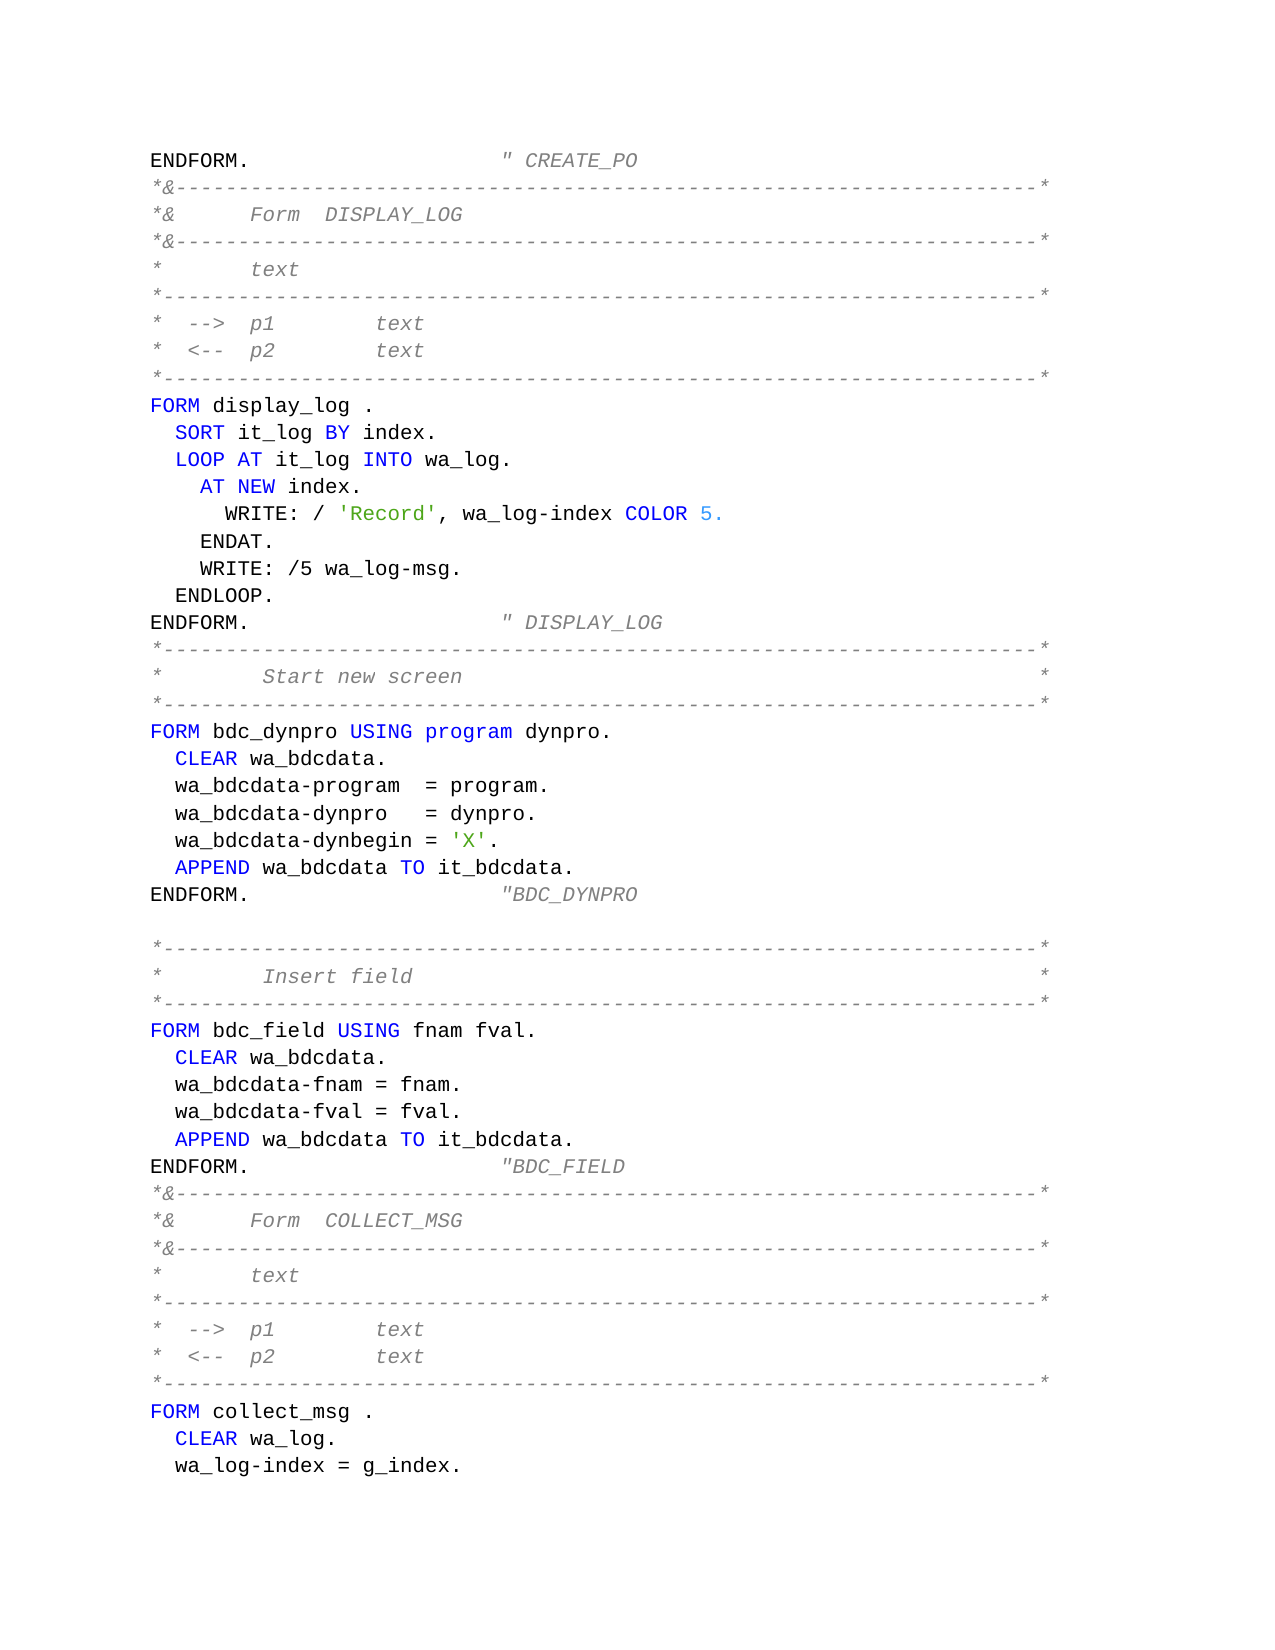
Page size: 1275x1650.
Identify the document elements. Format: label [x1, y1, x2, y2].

text [150, 150, 1125, 1479]
